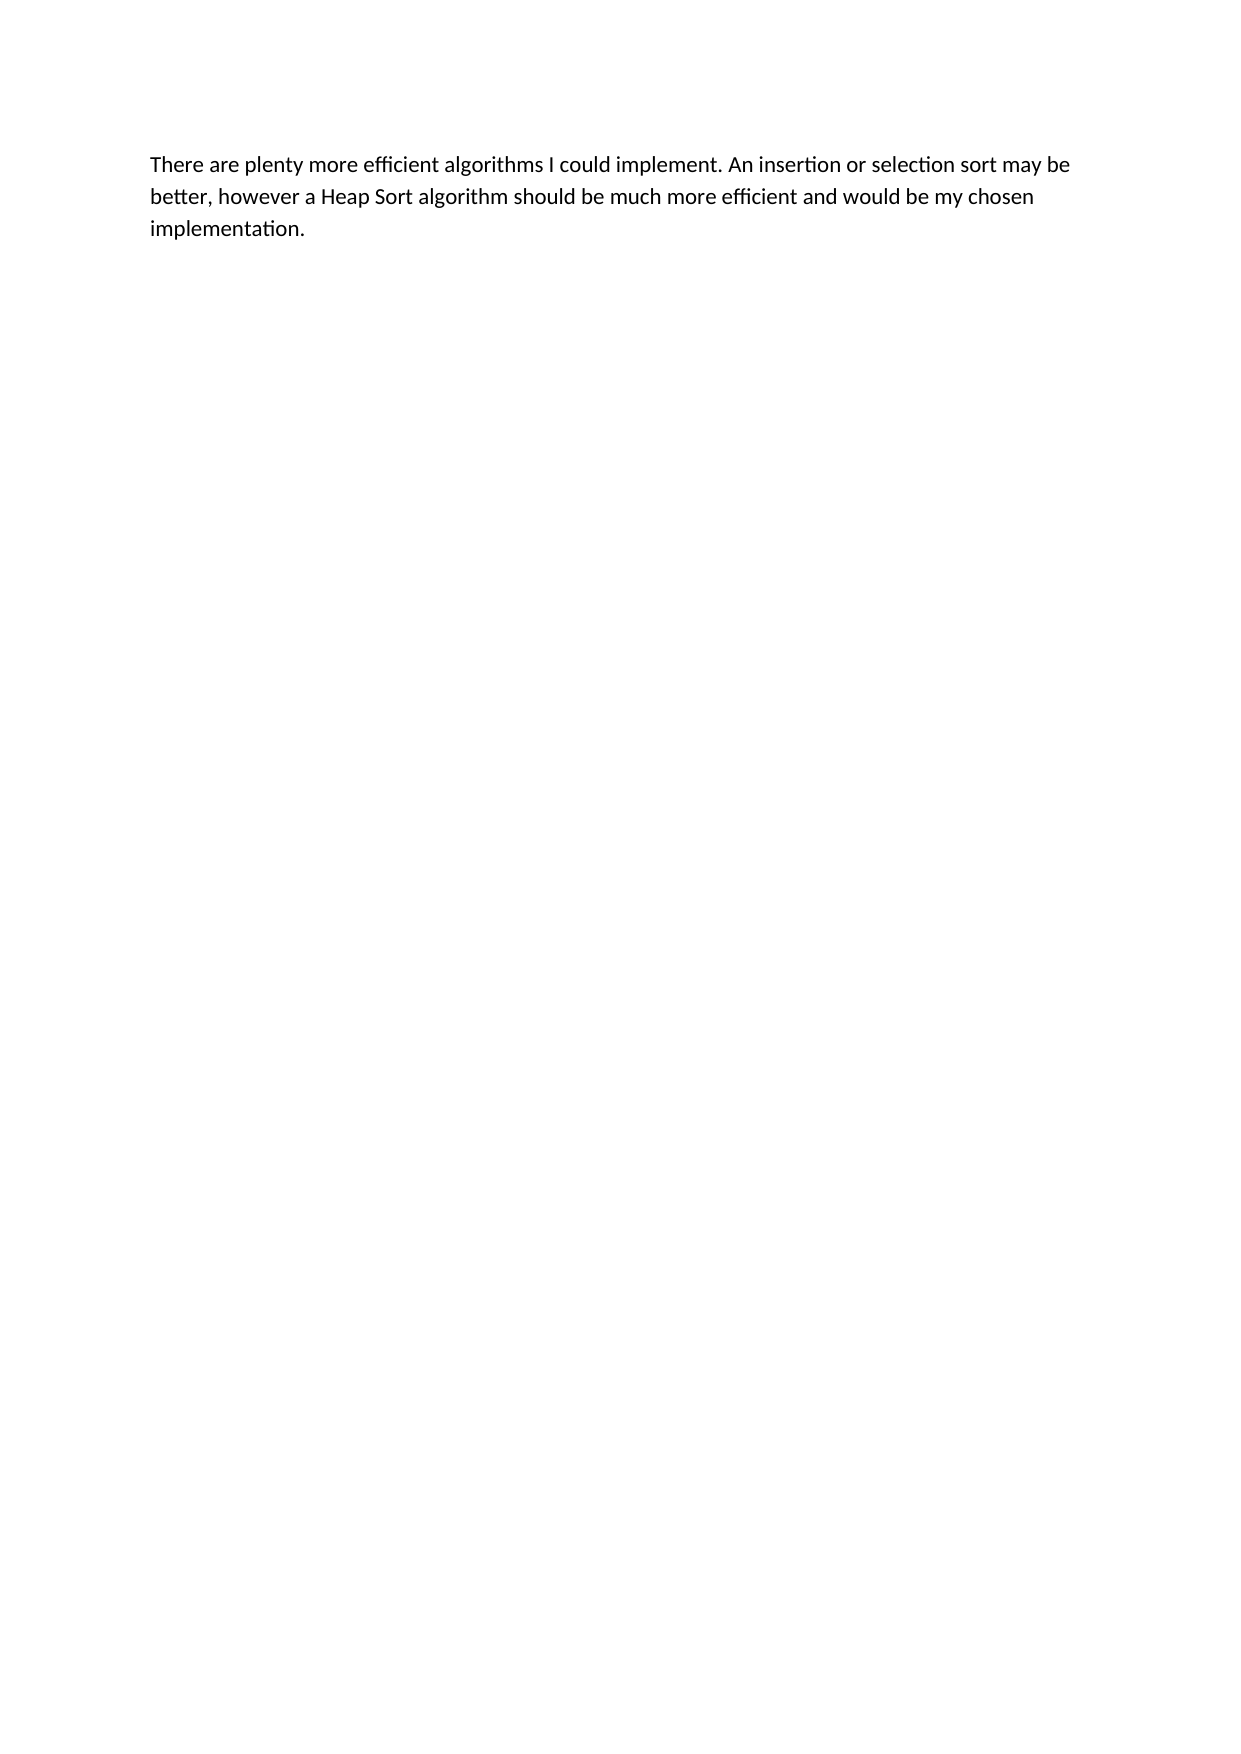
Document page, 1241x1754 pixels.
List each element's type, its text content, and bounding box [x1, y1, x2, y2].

text There are plenty more efficient algorithms I could implement. An insertion or selection sort may be better, however a Heap Sort algorithm should be much more efficient and would be my chosen implementation. [150, 150, 1090, 242]
